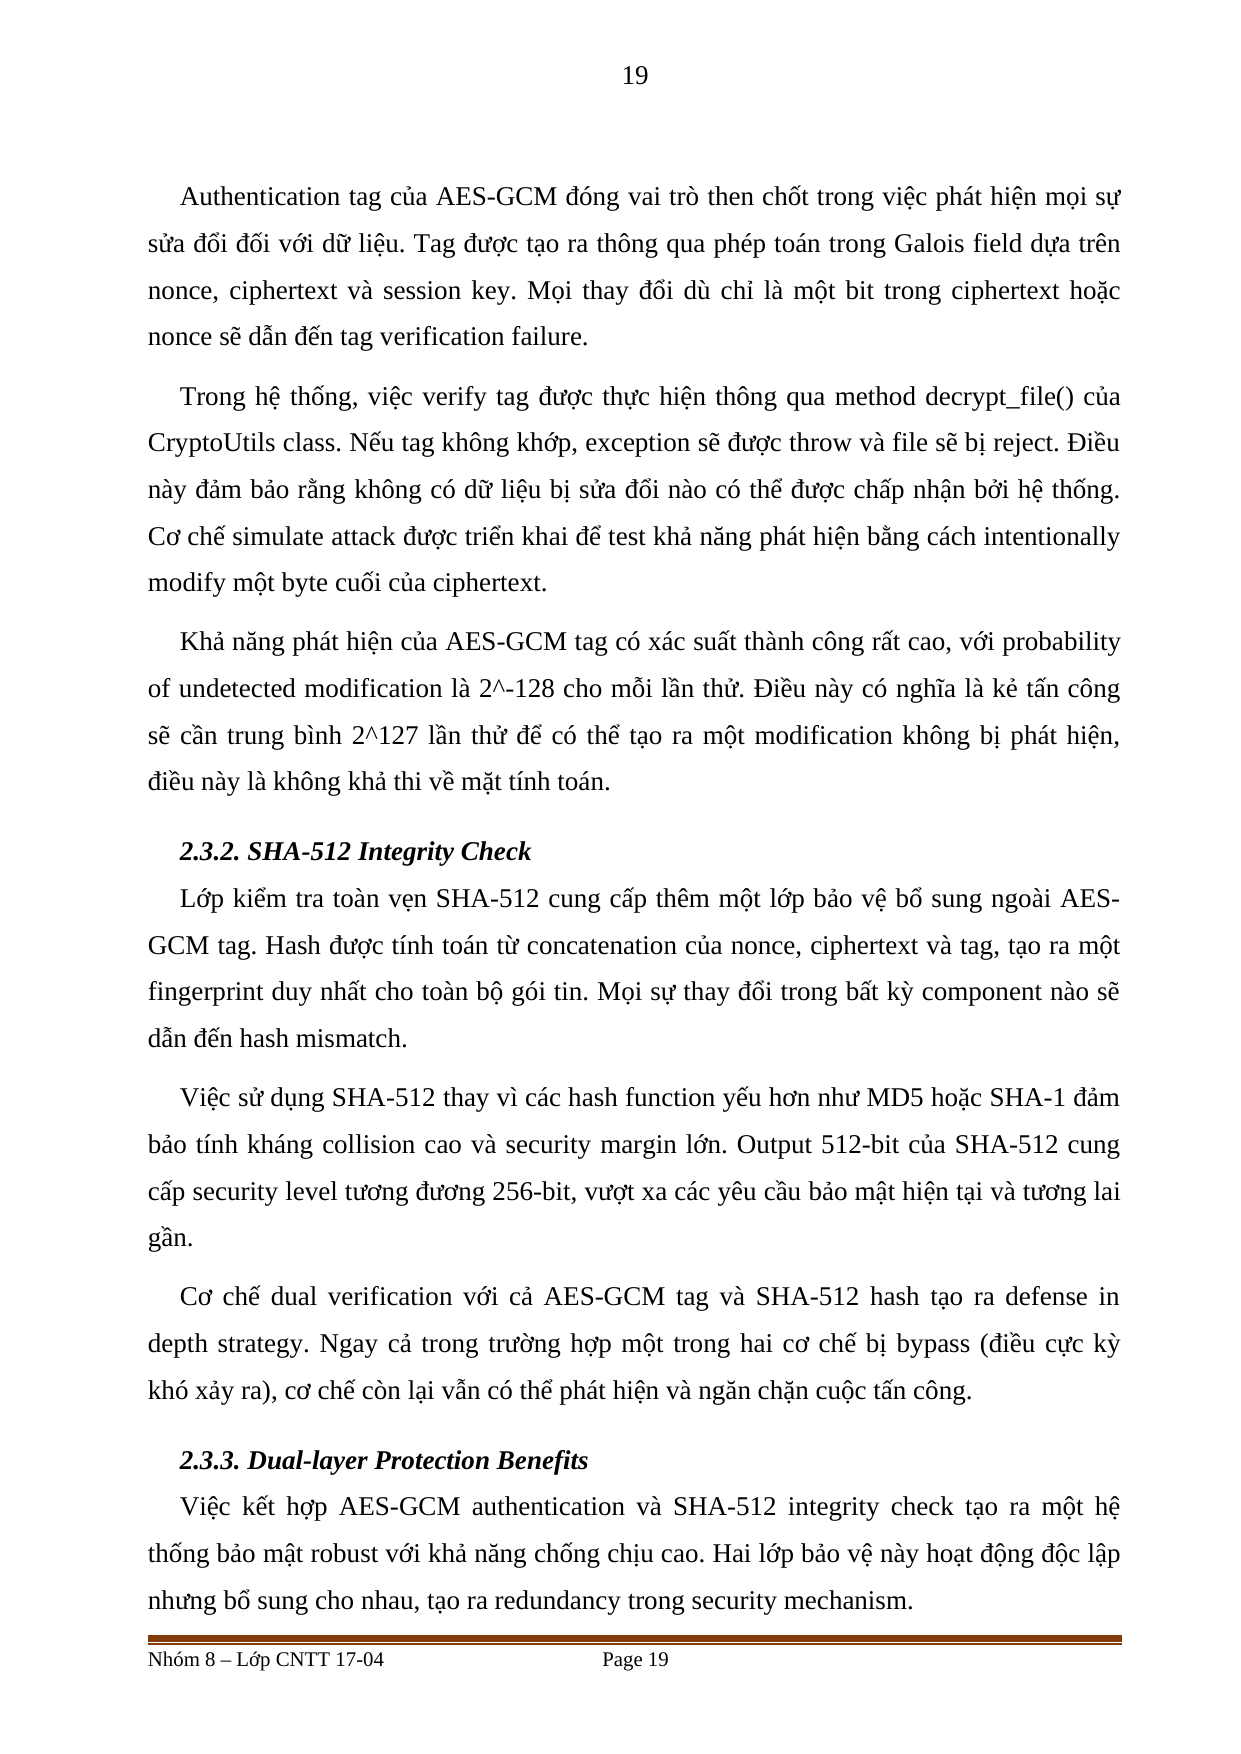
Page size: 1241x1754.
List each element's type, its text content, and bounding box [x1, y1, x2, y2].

subtitle 2.3.2. SHA-512 Integrity Check [179, 836, 1122, 867]
text Trong hệ thống, việc verify tag được thực hiện thông qua method decrypt_file() của CryptoUtils class. Nếu tag không khớp, exception sẽ được throw và file sẽ bị reject. Điều này đảm bảo rằng không có dữ liệu bị sửa đổi nào có thể được chấp nhận bởi hệ thống. Cơ chế simulate attack được triển khai để test khả năng phát hiện bằng cách intentionally modify một byte cuối của ciphertext. [148, 380, 1122, 597]
text Authentication tag của AES-GCM đóng vai trò then chốt trong việc phát hiện mọi sự sửa đổi đối với dữ liệu. Tag được tạo ra thông qua phép toán trong Galois field dựa trên nonce, ciphertext và session key. Mọi thay đổi dù chỉ là một bit trong ciphertext hoặc nonce sẽ dẫn đến tag verification failure. [148, 181, 1122, 352]
text Cơ chế dual verification với cả AES-GCM tag và SHA-512 hash tạo ra defense in depth strategy. Ngay cả trong trường hợp một trong hai cơ chế bị bypass (điều cực kỳ khó xảy ra), cơ chế còn lại vẫn có thể phát hiện và ngăn chặn cuộc tấn công. [148, 1281, 1122, 1405]
text Việc sử dụng SHA-512 thay vì các hash function yếu hơn như MD5 hoặc SHA-1 đảm bảo tính kháng collision cao và security margin lớn. Output 512-bit của SHA-512 cung cấp security level tương đương 256-bit, vượt xa các yêu cầu bảo mật hiện tại và tương lai gần. [148, 1081, 1122, 1252]
text Khả năng phát hiện của AES-GCM tag có xác suất thành công rất cao, với probability of undetected modification là 2^-128 cho mỗi lần thử. Điều này có nghĩa là kẻ tấn công sẽ cần trung bình 2^127 lần thử để có thể tạo ra một modification không bị phát hiện, điều này là không khả thi về mặt tính toán. [148, 626, 1122, 797]
subtitle 2.3.3. Dual-layer Protection Benefits [179, 1444, 1122, 1475]
text Việc kết hợp AES-GCM authentication và SHA-512 integrity check tạo ra một hệ thống bảo mật robust với khả năng chống chịu cao. Hai lớp bảo vệ này hoạt động độc lập nhưng bổ sung cho nhau, tạo ra redundancy trong security mechanism. [148, 1491, 1122, 1615]
text Lớp kiểm tra toàn vẹn SHA-512 cung cấp thêm một lớp bảo vệ bổ sung ngoài AES-GCM tag. Hash được tính toán từ concatenation của nonce, ciphertext và tag, tạo ra một fingerprint duy nhất cho toàn bộ gói tin. Mọi sự thay đổi trong bất kỳ component nào sẽ dẫn đến hash mismatch. [148, 882, 1122, 1053]
